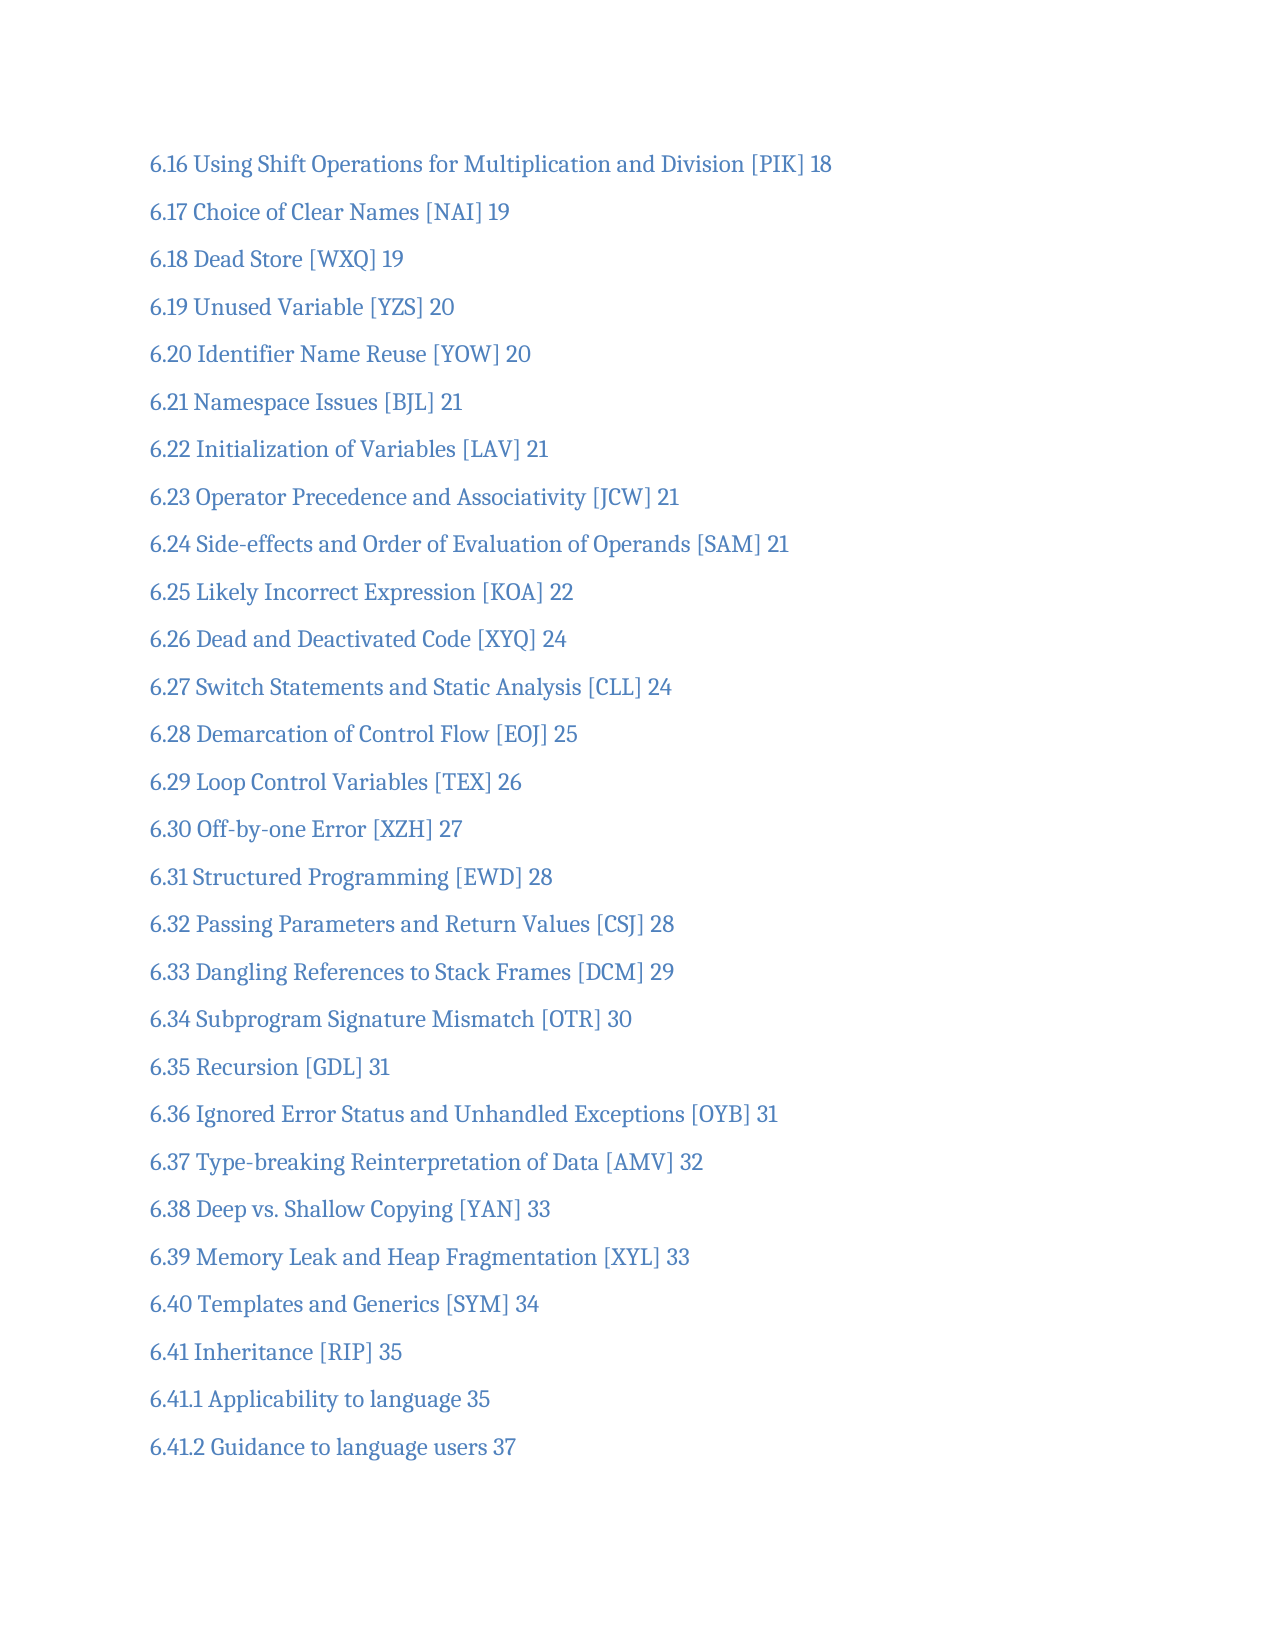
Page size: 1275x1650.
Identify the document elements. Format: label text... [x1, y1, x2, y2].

text 6.21 Namespace Issues [BJL] 21 [150, 387, 1125, 416]
text 6.30 Off-by-one Error [XZH] 27 [150, 815, 1125, 844]
text 6.25 Likely Incorrect Expression [KOA] 22 [150, 577, 1125, 606]
text 6.26 Dead and Deactivated Code [XYQ] 24 [150, 625, 1125, 654]
text 6.40 Templates and Generics [SYM] 34 [150, 1290, 1125, 1319]
text 6.32 Passing Parameters and Return Values [CSJ] 28 [150, 910, 1125, 939]
text 6.41 Inheritance [RIP] 35 [150, 1337, 1125, 1366]
text 6.22 Initialization of Variables [LAV] 21 [150, 435, 1125, 464]
text 6.34 Subprogram Signature Mismatch [OTR] 30 [150, 1005, 1125, 1034]
text 6.38 Deep vs. Shallow Copying [YAN] 33 [150, 1195, 1125, 1224]
text 6.20 Identifier Name Reuse [YOW] 20 [150, 340, 1125, 369]
text 6.19 Unused Variable [YZS] 20 [150, 292, 1125, 321]
text 6.17 Choice of Clear Names [NAI] 19 [150, 197, 1125, 226]
text 6.24 Side-effects and Order of Evaluation of Operands [SAM] 21 [150, 530, 1125, 559]
text 6.28 Demarcation of Control Flow [EOJ] 25 [150, 720, 1125, 749]
text 6.29 Loop Control Variables [TEX] 26 [150, 767, 1125, 796]
text 6.41.2 Guidance to language users 37 [150, 1432, 1125, 1461]
text 6.36 Ignored Error Status and Unhandled Exceptions [OYB] 31 [150, 1100, 1125, 1129]
text 6.31 Structured Programming [EWD] 28 [150, 862, 1125, 891]
text 6.33 Dangling References to Stack Frames [DCM] 29 [150, 957, 1125, 986]
text 6.37 Type-breaking Reinterpretation of Data [AMV] 32 [150, 1147, 1125, 1176]
text 6.39 Memory Leak and Heap Fragmentation [XYL] 33 [150, 1242, 1125, 1271]
text 6.35 Recursion [GDL] 31 [150, 1052, 1125, 1081]
text 6.16 Using Shift Operations for Multiplication and Division [PIK] 18 [150, 150, 1125, 179]
text 6.18 Dead Store [WXQ] 19 [150, 245, 1125, 274]
text 6.41.1 Applicability to language 35 [150, 1385, 1125, 1414]
text 6.27 Switch Statements and Static Analysis [CLL] 24 [150, 672, 1125, 701]
text 6.23 Operator Precedence and Associativity [JCW] 21 [150, 482, 1125, 511]
